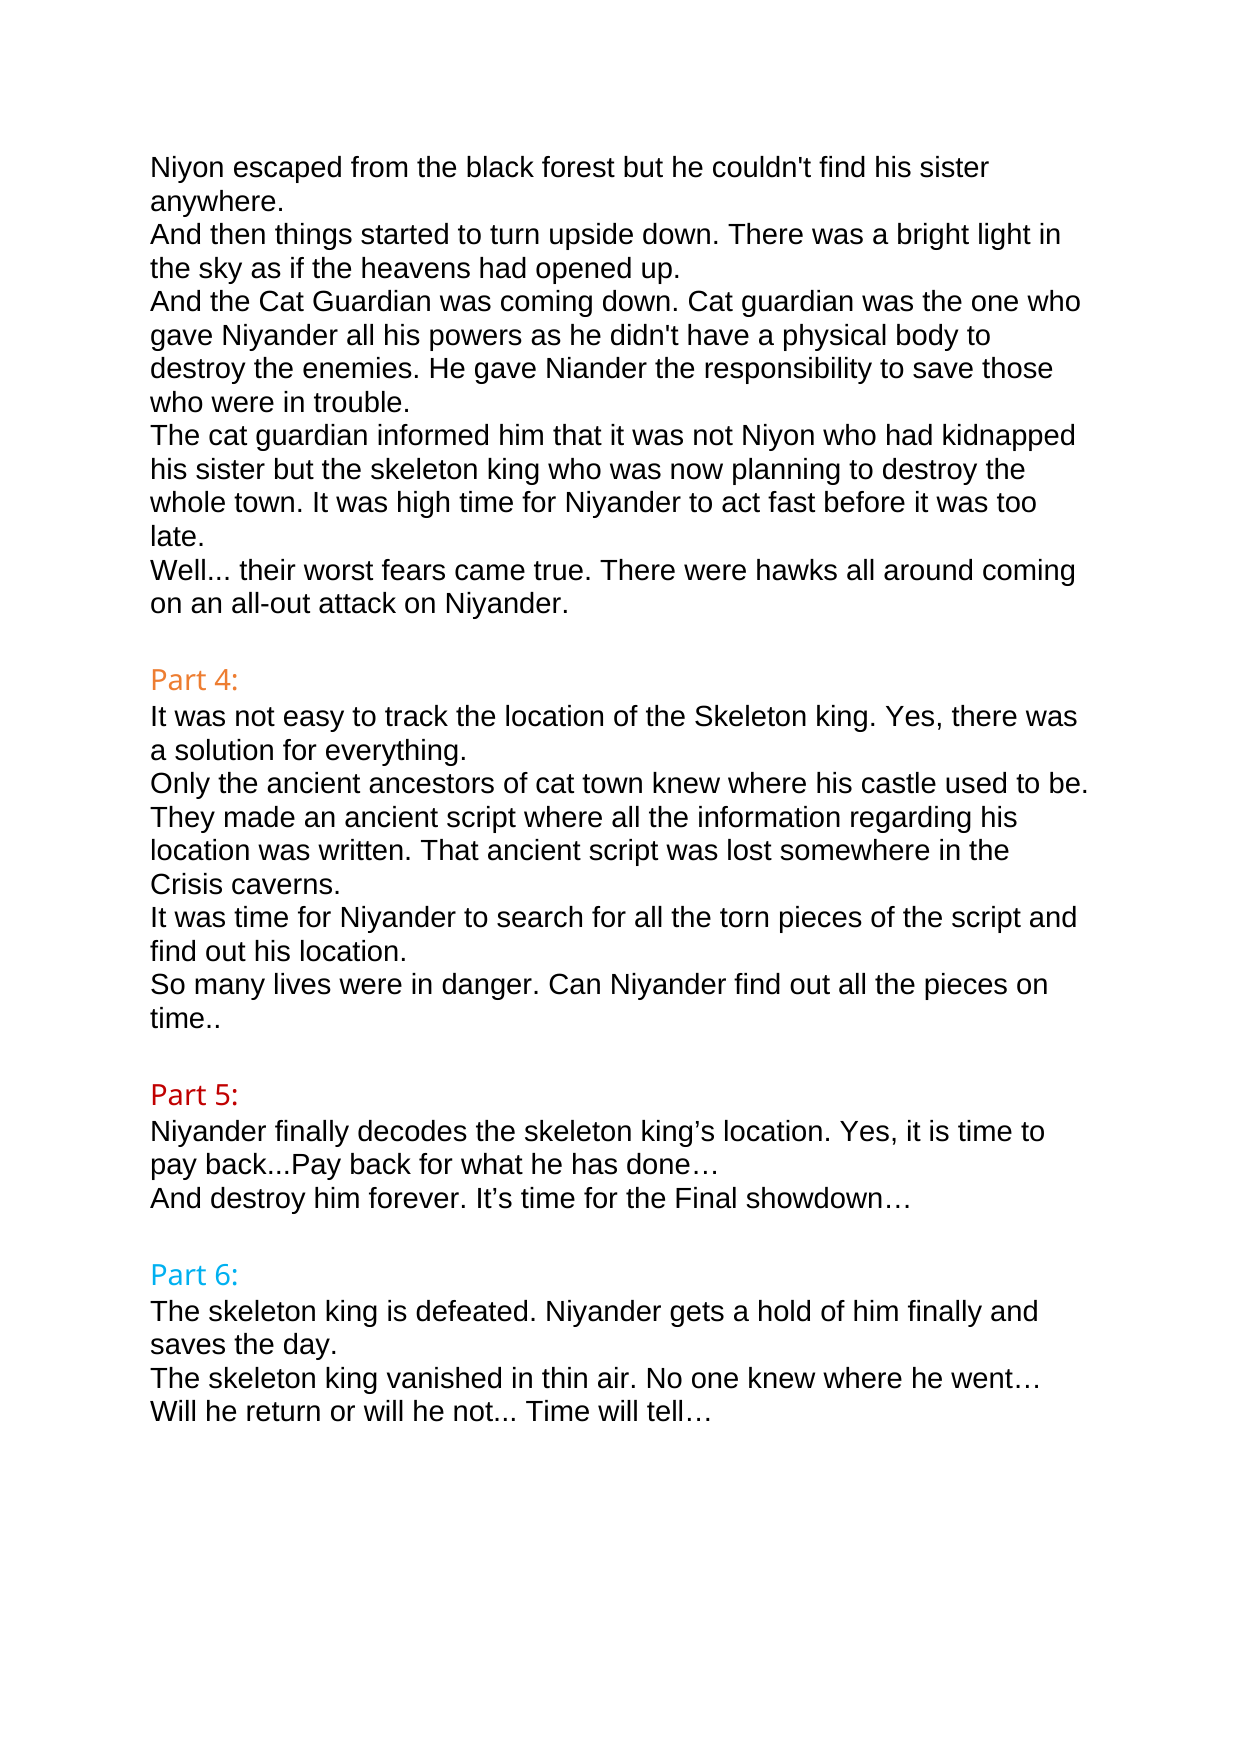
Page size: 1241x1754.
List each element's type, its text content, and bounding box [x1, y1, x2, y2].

text Part 4: [150, 659, 1090, 699]
text And then things started to turn upside down. There was a bright light in the sky as if the heavens had opened up. [150, 217, 1090, 284]
text The cat guardian informed him that it was not Niyon who had kidnapped his sister but the skeleton king who was now planning to destroy the whole town. It was high time for Niyander to act fast before it was too late. [150, 418, 1090, 552]
text Part 6: [150, 1254, 1090, 1294]
text And the Cat Guardian was coming down. Cat guardian was the one who gave Niyander all his powers as he didn't have a physical body to destroy the enemies. He gave Niander the responsibility to save those who were in trouble. [150, 284, 1090, 418]
text The skeleton king vanished in thin air. No one knew where he went… [150, 1361, 1090, 1394]
text Will he return or will he not... Time will tell… [150, 1394, 1090, 1428]
text And destroy him forever. It’s time for the Final showdown… [150, 1181, 1090, 1214]
text It was not easy to track the location of the Skeleton king. Yes, there was a solution for everything. [150, 699, 1090, 766]
text Niyon escaped from the black forest but he couldn't find his sister anywhere. [150, 150, 1090, 217]
text It was time for Niyander to search for all the torn pieces of the script and find out his location. [150, 900, 1090, 967]
text So many lives were in danger. Can Niyander find out all the pieces on time.. [150, 967, 1090, 1034]
text Only the ancient ancestors of cat town knew where his castle used to be. They made an ancient script where all the information regarding his location was written. That ancient script was lost somewhere in the Crisis caverns. [150, 766, 1090, 900]
text Well... their worst fears came true. There were hawks all around coming on an all-out attack on Niyander. [150, 552, 1090, 619]
text The skeleton king is defeated. Niyander gets a hold of him finally and saves the day. [150, 1294, 1090, 1361]
text Niyander finally decodes the skeleton king’s location. Yes, it is time to pay back...Pay back for what he has done… [150, 1114, 1090, 1181]
text Part 5: [150, 1074, 1090, 1114]
